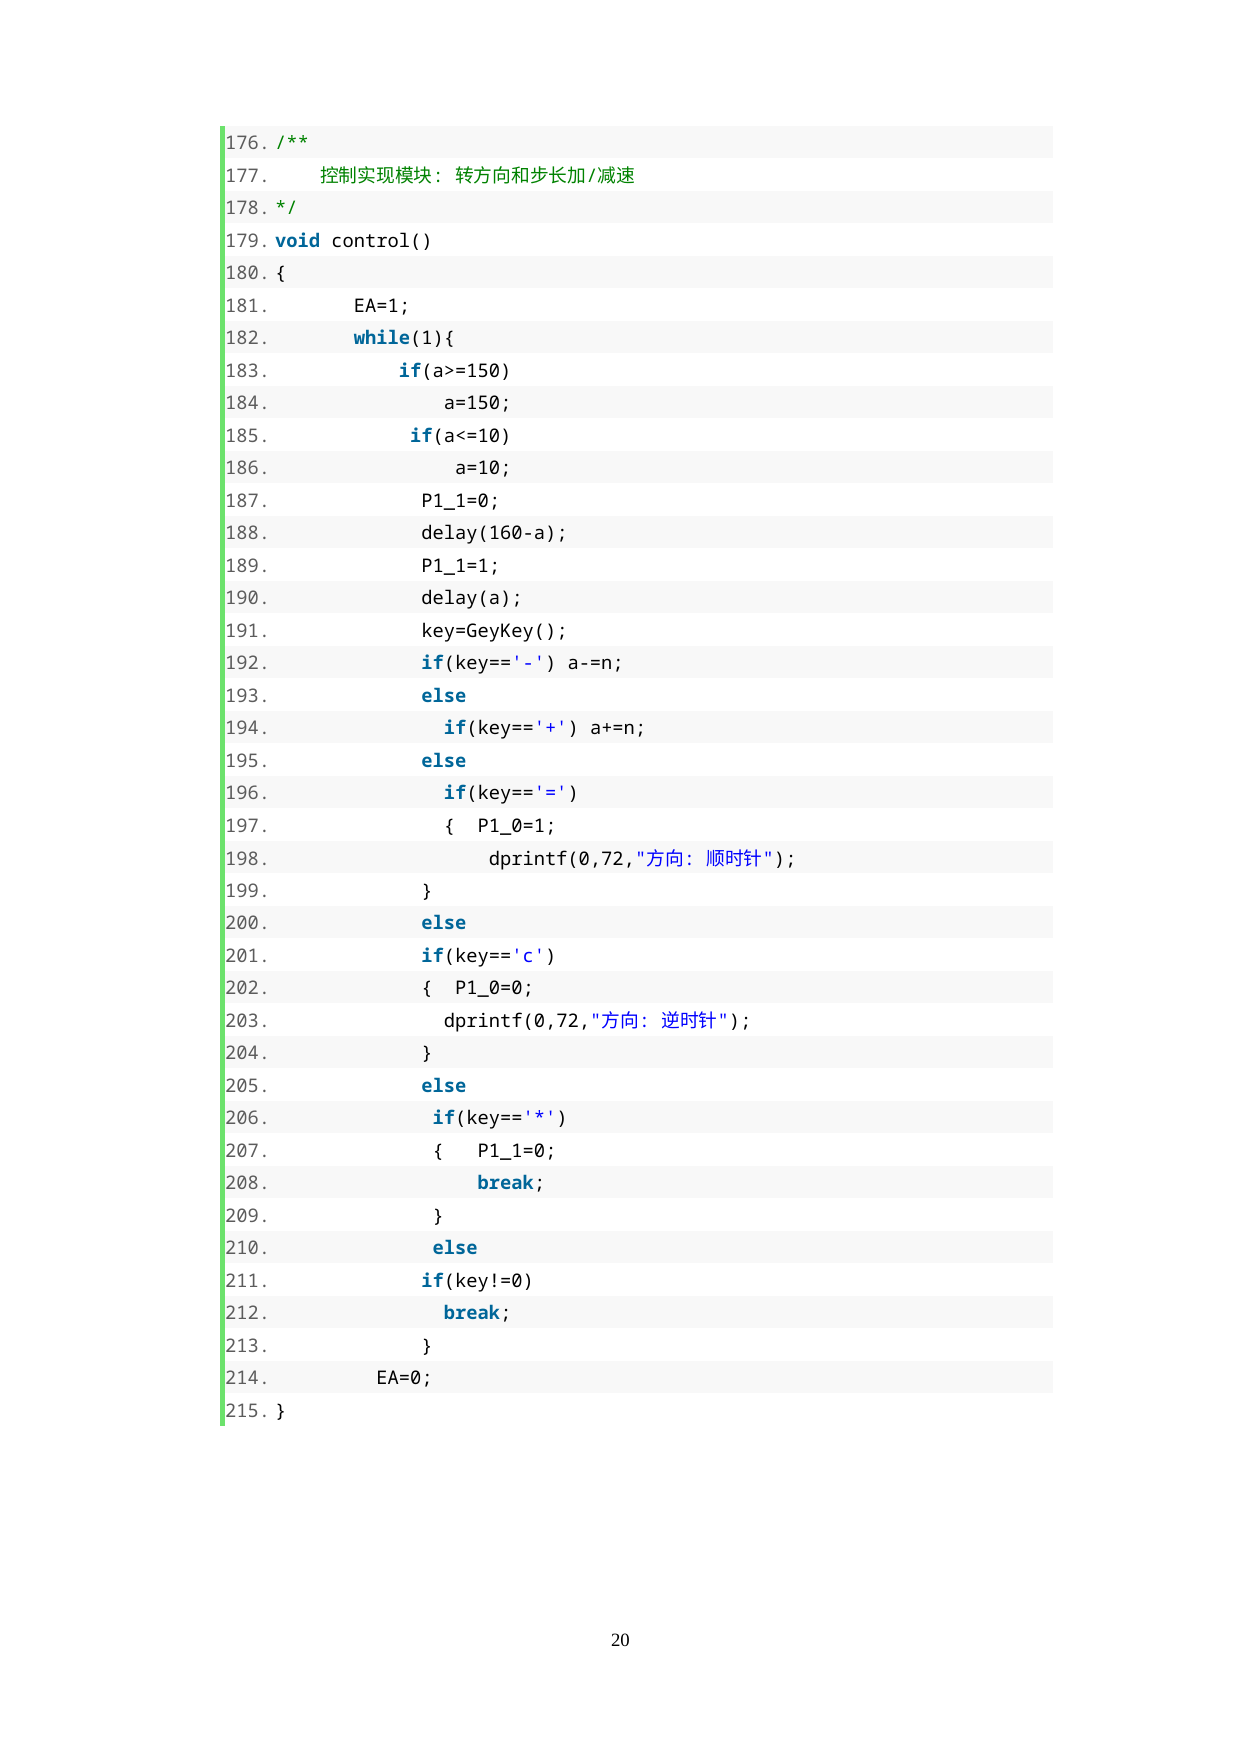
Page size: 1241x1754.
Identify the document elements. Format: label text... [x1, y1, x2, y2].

list while(1){ [225, 321, 1053, 353]
list { P1_1=0; [225, 1133, 1053, 1166]
list break; [225, 1166, 1053, 1198]
list EA=1; [225, 288, 1053, 321]
list void control() [225, 223, 1053, 256]
list if(a<=10) [225, 418, 1053, 451]
list { P1_0=1; [225, 808, 1053, 841]
list EA=0; [225, 1361, 1053, 1393]
list { [225, 256, 1053, 288]
list if(key=='-') a-=n; [225, 646, 1053, 678]
list /** [225, 126, 1053, 158]
list else [225, 743, 1053, 776]
list a=10; [225, 451, 1053, 483]
list if(key=='c') [225, 938, 1053, 971]
list else [225, 906, 1053, 938]
list else [225, 1231, 1053, 1263]
list break; [225, 1296, 1053, 1328]
list if(key=='*') [225, 1101, 1053, 1133]
list if(a>=150) [225, 353, 1053, 386]
list else [225, 1068, 1053, 1101]
list dprintf(0,72,"方向: 顺时针"); [225, 841, 1053, 873]
list delay(a); [225, 581, 1053, 613]
list } [225, 1328, 1053, 1361]
list 控制实现模块: 转方向和步长加/减速 [225, 158, 1053, 191]
list } [225, 873, 1053, 906]
list key=GeyKey(); [225, 613, 1053, 646]
list } [225, 1036, 1053, 1068]
list else [225, 678, 1053, 711]
list if(key=='+') a+=n; [225, 711, 1053, 743]
list } [225, 1393, 1053, 1426]
list delay(160-a); [225, 516, 1053, 548]
list if(key=='=') [225, 776, 1053, 808]
list if(key!=0) [225, 1263, 1053, 1296]
list a=150; [225, 386, 1053, 418]
list P1_1=1; [225, 548, 1053, 581]
list dprintf(0,72,"方向: 逆时针"); [225, 1003, 1053, 1036]
list { P1_0=0; [225, 971, 1053, 1003]
list } [225, 1198, 1053, 1231]
list P1_1=0; [225, 483, 1053, 516]
list */ [225, 191, 1053, 223]
